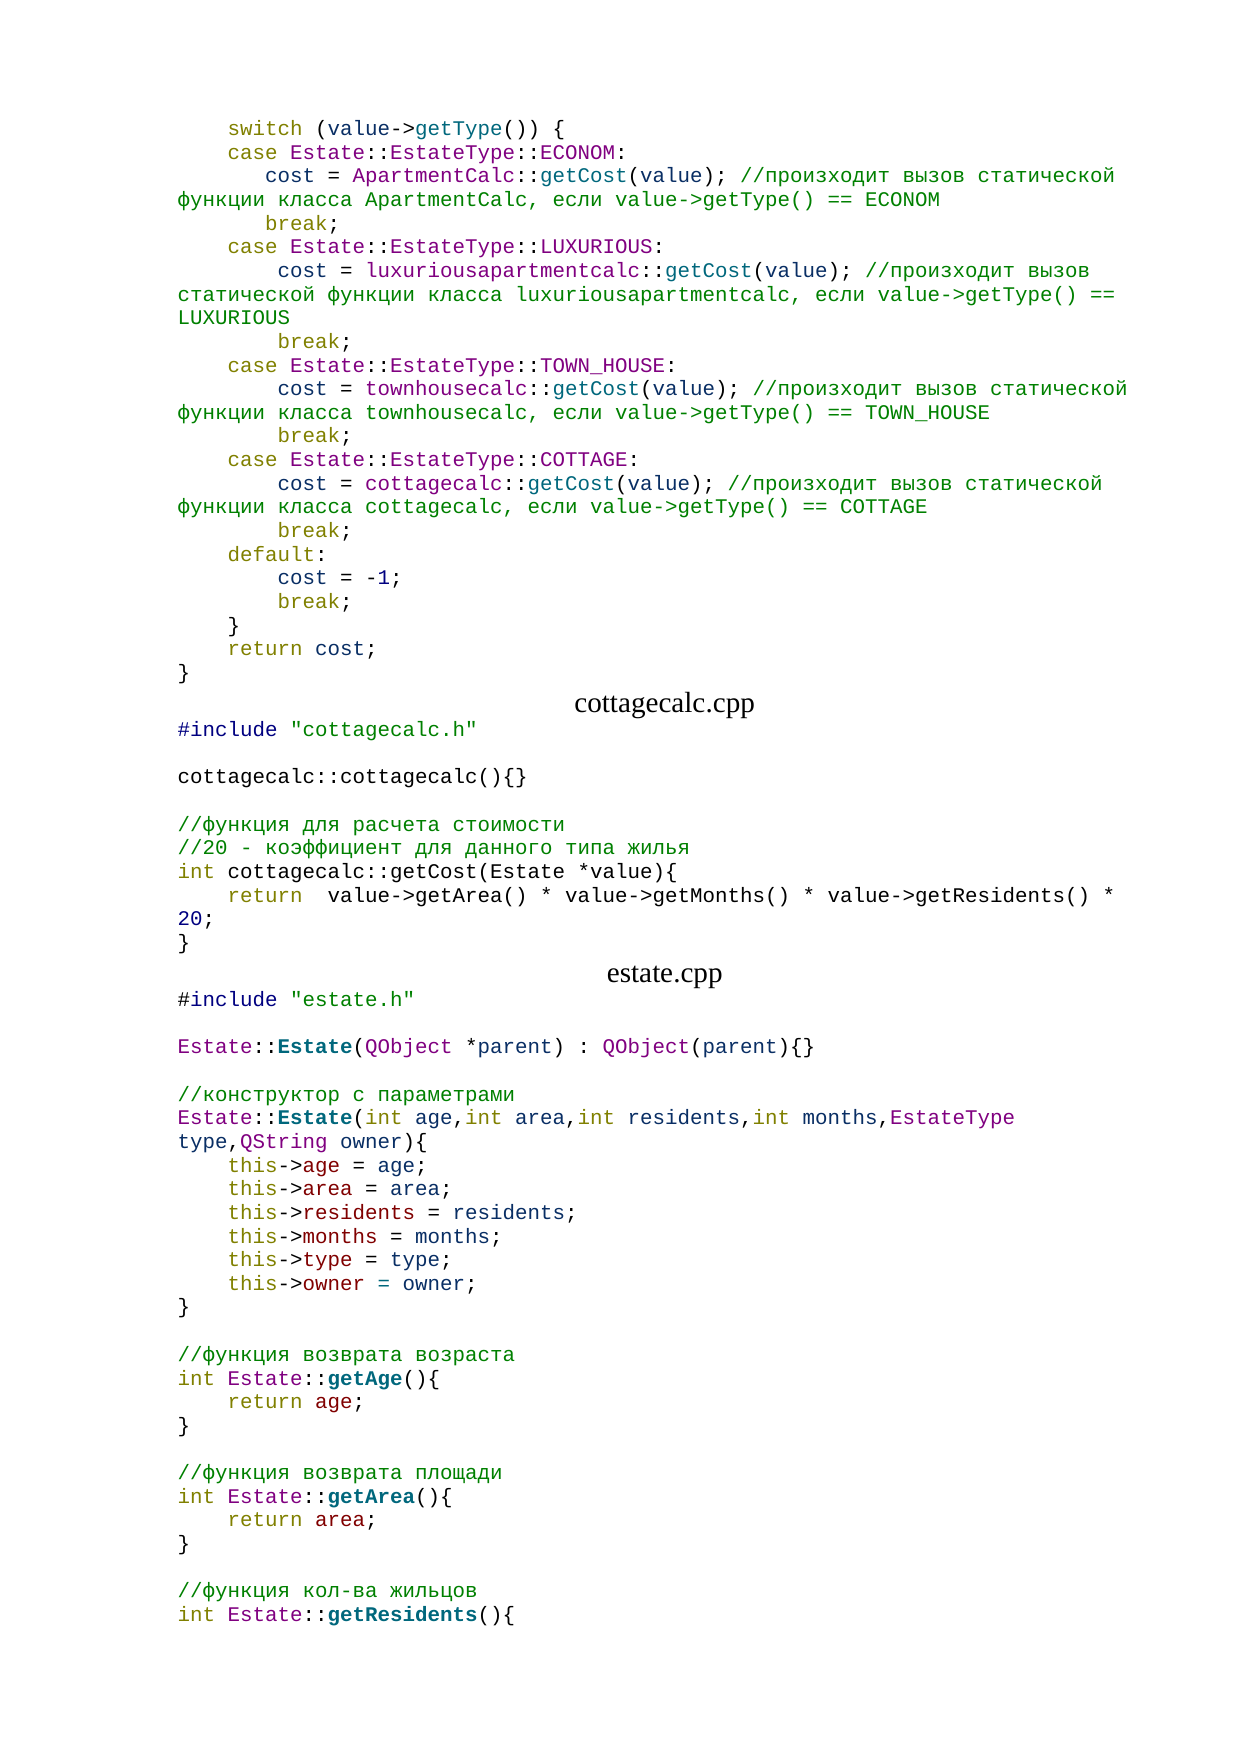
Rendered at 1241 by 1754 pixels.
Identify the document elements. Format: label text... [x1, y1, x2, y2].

text return cost; [177, 638, 1152, 662]
text this->months = months; [177, 1226, 1152, 1249]
text } [177, 1533, 1152, 1557]
text cottagecalc.cpp [177, 686, 1152, 719]
text cottagecalc::cottagecalc(){} [177, 766, 1152, 790]
text cost = -1; [177, 567, 1152, 591]
text int Estate::getAge(){ [177, 1367, 1152, 1391]
text #include "estate.h" [177, 989, 1152, 1013]
text return area; [177, 1509, 1152, 1533]
text cost = ApartmentCalc::getCost(value); //произходит вызов статической функции класса ApartmentCalc, если value->getType() == ECONOM [177, 165, 1152, 213]
text break; [177, 331, 1152, 354]
text //функция кол-ва жильцов [177, 1580, 1152, 1604]
text } [177, 1415, 1152, 1438]
text return value->getArea() * value->getMonths() * value->getResidents() * 20; [177, 885, 1152, 932]
text //20 - коэффициент для данного типа жилья [177, 837, 1152, 861]
text //конструктор с параметрами [177, 1084, 1152, 1107]
text this->type = type; [177, 1249, 1152, 1273]
text int Estate::getArea(){ [177, 1486, 1152, 1509]
text //функция для расчета стоимости [177, 814, 1152, 837]
text return age; [177, 1391, 1152, 1415]
text cost = townhousecalc::getCost(value); //произходит вызов статической функции класса townhousecalc, если value->getType() == TOWN_HOUSE [177, 378, 1152, 426]
text int Estate::getResidents(){ [177, 1604, 1152, 1628]
text break; [177, 520, 1152, 544]
text cost = luxuriousapartmentcalc::getCost(value); //произходит вызов статической функции класса luxuriousapartmentcalc, если value->getType() == LUXURIOUS [177, 260, 1152, 331]
text case Estate::EstateType::COTTAGE: [177, 449, 1152, 473]
text Estate::Estate(QObject *parent) : QObject(parent){} [177, 1036, 1152, 1060]
text cost = cottagecalc::getCost(value); //произходит вызов статической функции класса cottagecalc, если value->getType() == COTTAGE [177, 473, 1152, 520]
text this->area = area; [177, 1178, 1152, 1202]
text case Estate::EstateType::ECONOM: [177, 142, 1152, 165]
text case Estate::EstateType::LUXURIOUS: [177, 236, 1152, 260]
text break; [177, 213, 1152, 236]
text } [177, 1297, 1152, 1320]
text break; [177, 426, 1152, 449]
text this->residents = residents; [177, 1202, 1152, 1226]
text } [177, 615, 1152, 638]
text Estate::Estate(int age,int area,int residents,int months,EstateType type,QString owner){ [177, 1107, 1152, 1155]
text default: [177, 544, 1152, 567]
text //функция возврата площади [177, 1462, 1152, 1486]
text int cottagecalc::getCost(Estate *value){ [177, 861, 1152, 885]
text this->owner = owner; [177, 1273, 1152, 1297]
text break; [177, 591, 1152, 615]
text #include "cottagecalc.h" [177, 719, 1152, 743]
text switch (value->getType()) { [177, 118, 1152, 142]
text //функция возврата возраста [177, 1344, 1152, 1367]
text } [177, 932, 1152, 956]
text } [177, 662, 1152, 686]
text case Estate::EstateType::TOWN_HOUSE: [177, 354, 1152, 378]
text estate.cpp [177, 956, 1152, 989]
text this->age = age; [177, 1155, 1152, 1178]
